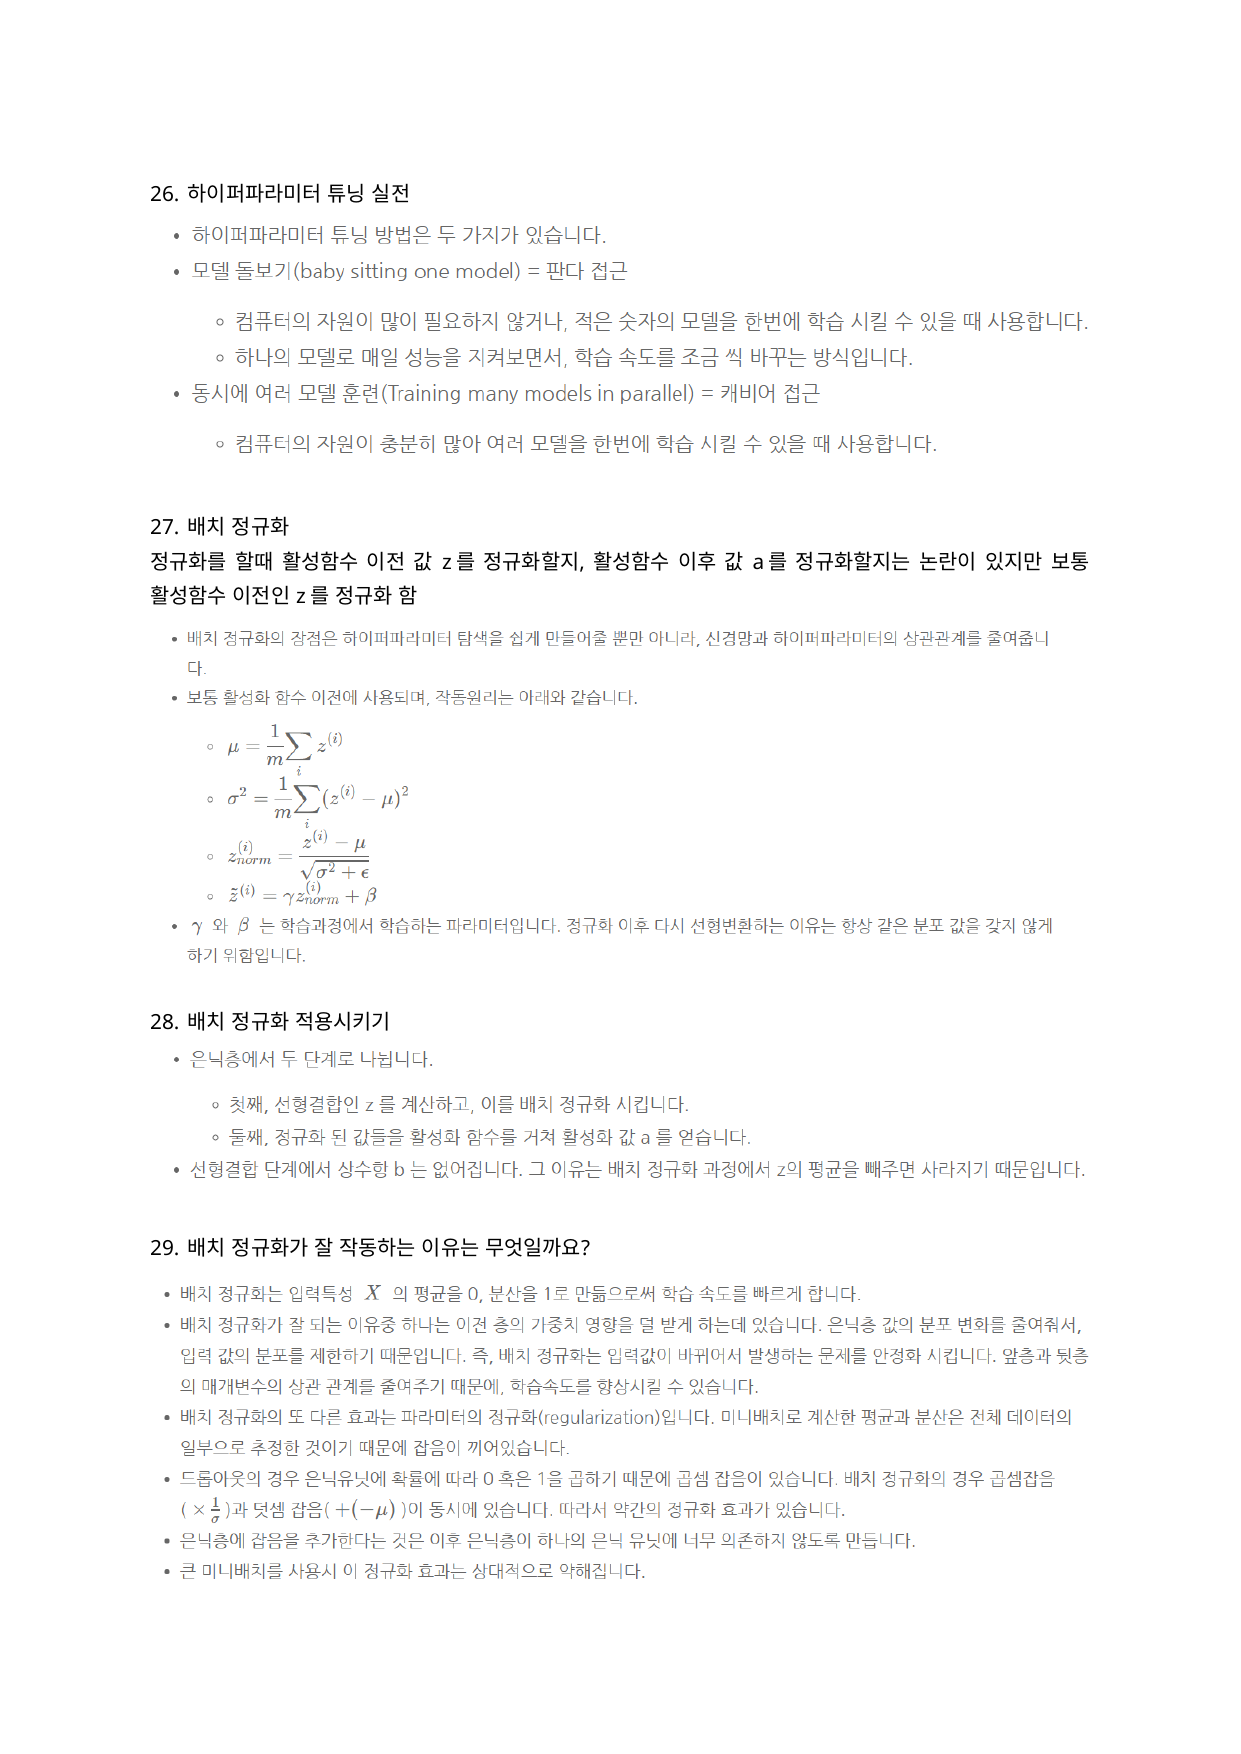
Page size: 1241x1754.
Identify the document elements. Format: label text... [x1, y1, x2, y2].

picture [150, 1040, 1091, 1195]
list 배치 정규화 적용시키기 [150, 1005, 1090, 1036]
list 하이퍼파라미터 튜닝 실전 [150, 177, 1090, 207]
list 배치 정규화 [150, 510, 1090, 540]
picture [150, 212, 1091, 474]
picture [150, 614, 1091, 969]
text 정규화를 할때 활성함수 이전 값 z를 정규화할지, 활성함수 이후 값 a를 정규화할지는 논란이 있지만 보통 활성함수 이전인 z를 정규화 함 [150, 545, 1090, 610]
picture [150, 1266, 1091, 1588]
list 배치 정규화가 잘 작동하는 이유는 무엇일까요? [150, 1231, 1090, 1261]
